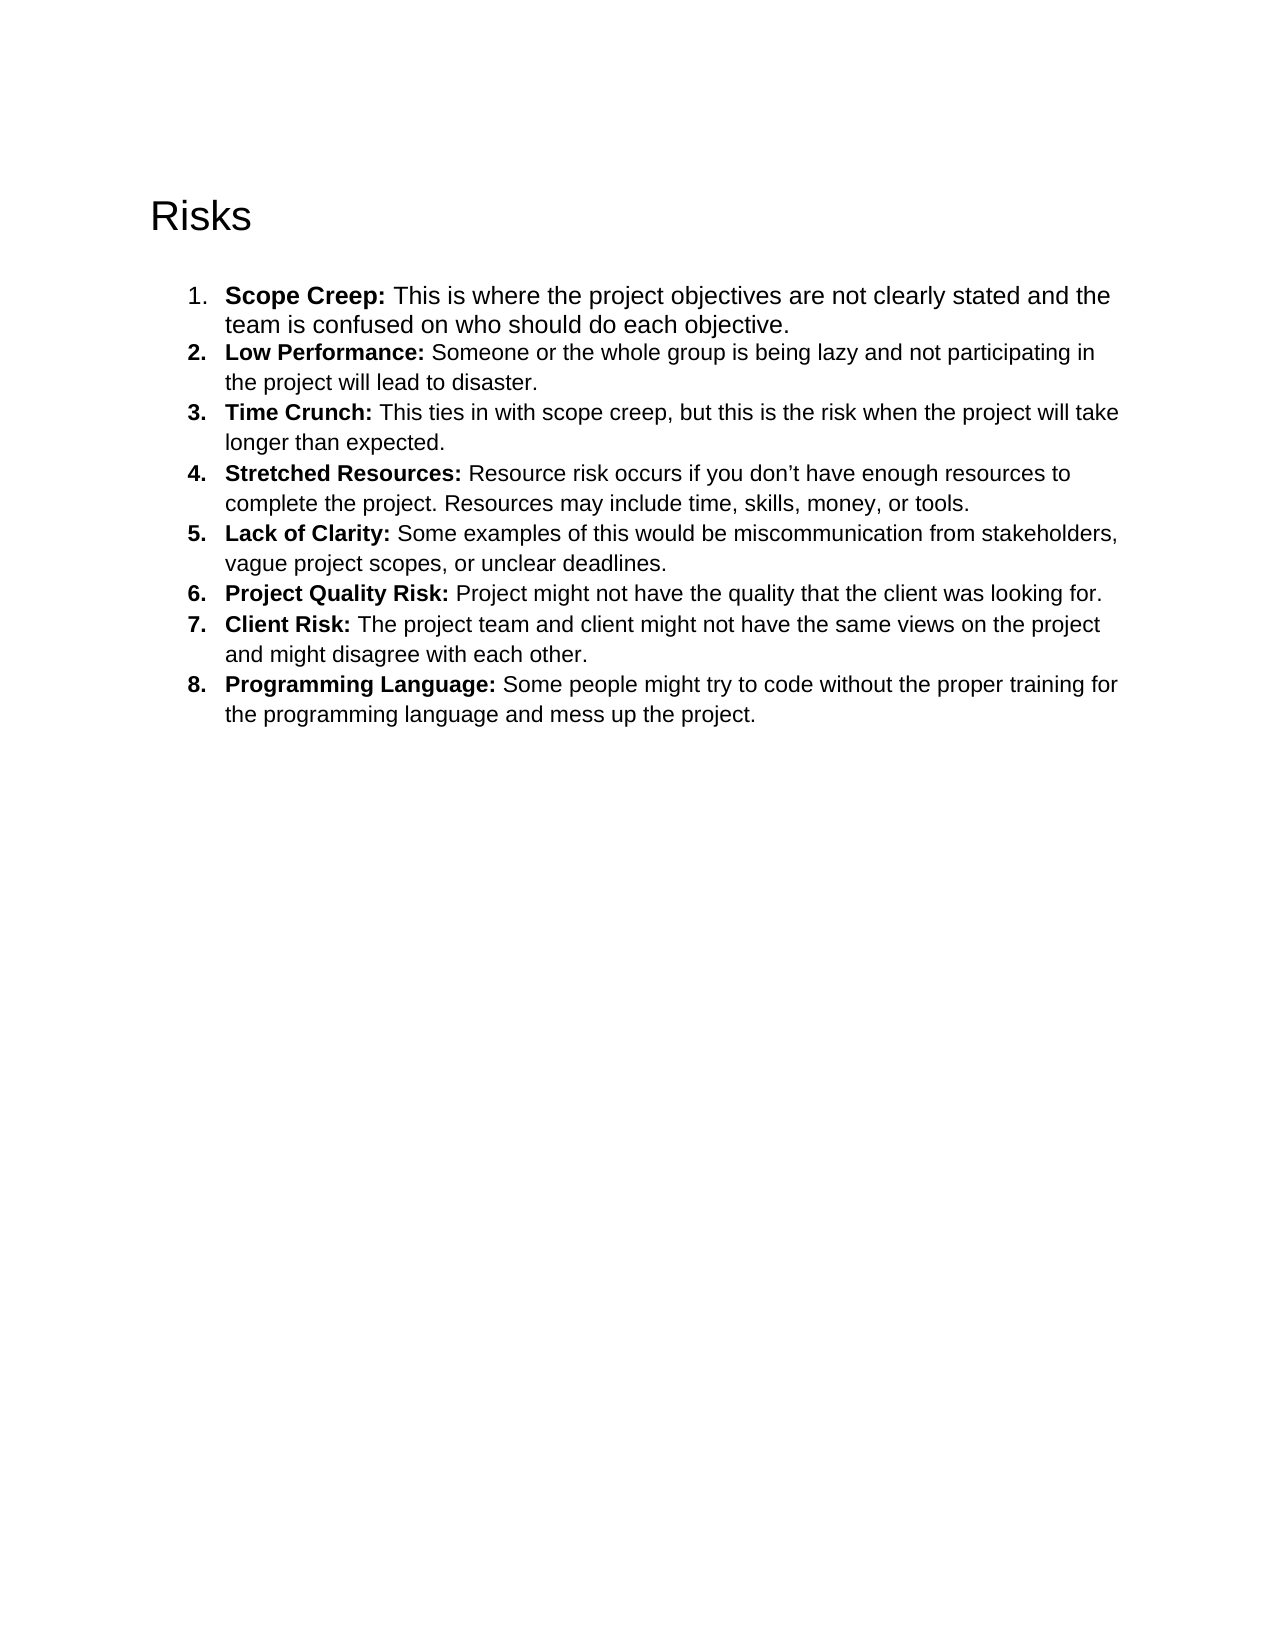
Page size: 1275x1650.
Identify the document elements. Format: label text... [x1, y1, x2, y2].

subtitle Risks [150, 192, 1125, 239]
list Stretched Resources: Resource risk occurs if you don’t have enough resources to complete the project. Resources may include time, skills, money, or tools. [187, 459, 1125, 516]
list Low Performance: Someone or the whole group is being lazy and not participating in the project will lead to disaster. [187, 339, 1125, 395]
subtitle Scope Creep: This is where the project objectives are not clearly stated and the team is confused on who should do each objective. [187, 281, 1125, 339]
list Time Crunch: This ties in with scope creep, but this is the risk when the project will take longer than expected. [187, 399, 1125, 456]
list Project Quality Risk: Project might not have the quality that the client was looking for. [187, 580, 1125, 607]
list Client Risk: The project team and client might not have the same views on the project and might disagree with each other. [187, 611, 1125, 667]
list Lack of Clarity: Some examples of this would be miscommunication from stakeholders, vague project scopes, or unclear deadlines. [187, 520, 1125, 577]
list Programming Language: Some people might try to code without the proper training for the programming language and mess up the project. [187, 671, 1125, 728]
